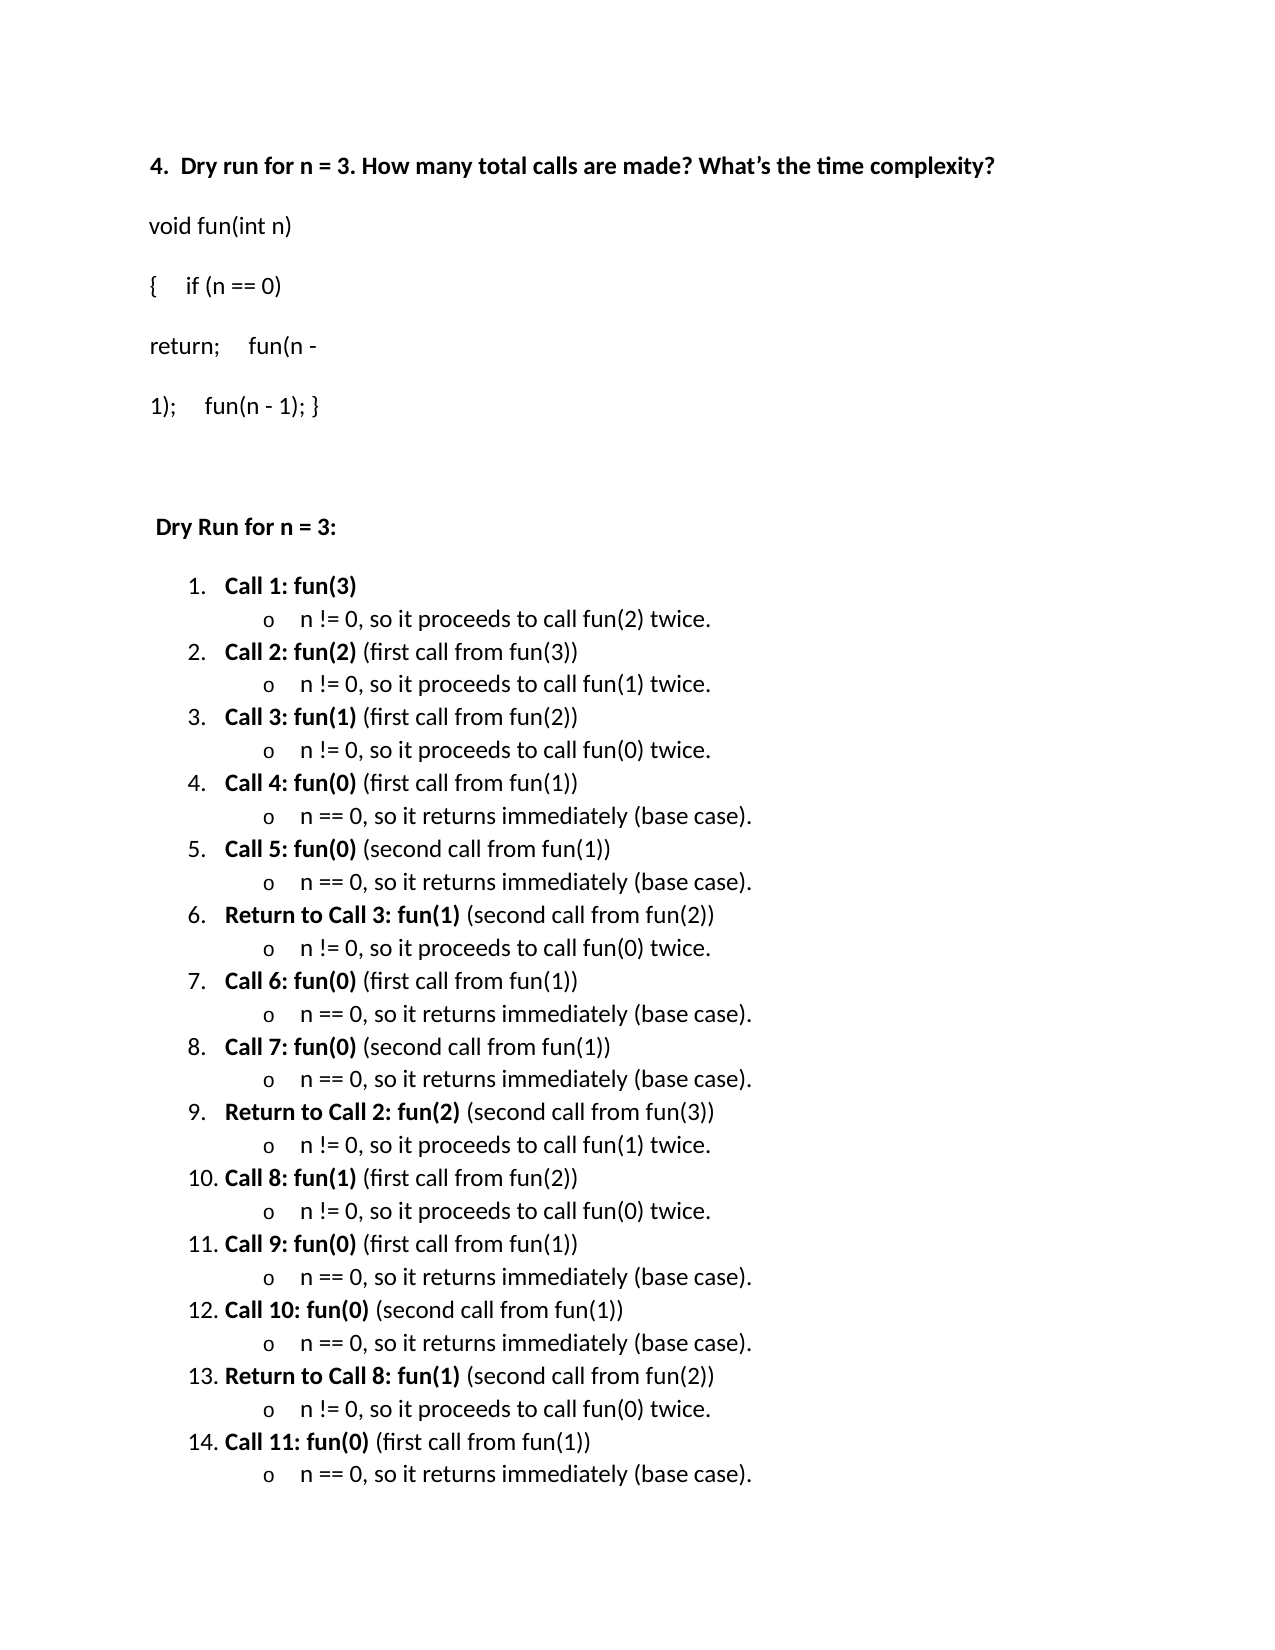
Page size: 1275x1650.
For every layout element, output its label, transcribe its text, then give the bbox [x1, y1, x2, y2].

list Call 9: fun(0) (first call from fun(1)) [187, 1228, 996, 1259]
list Return to Call 3: fun(1) (second call from fun(2)) [187, 899, 996, 929]
list n != 0, so it proceeds to call fun(0) twice. [262, 734, 996, 765]
list Call 10: fun(0) (second call from fun(1)) [187, 1294, 996, 1324]
text void fun(int n) { if (n == 0) return; fun(n - 1); fun(n - 1); } [148, 210, 345, 421]
list Call 2: fun(2) (first call from fun(3)) [187, 636, 996, 666]
list n != 0, so it proceeds to call fun(1) twice. [262, 1129, 996, 1160]
list n == 0, so it returns immediately (base case). [262, 1327, 996, 1357]
list Call 5: fun(0) (second call from fun(1)) [187, 833, 996, 864]
list n == 0, so it returns immediately (base case). [262, 866, 996, 897]
text Dry Run for n = 3: [150, 511, 996, 541]
list n == 0, so it returns immediately (base case). [262, 800, 996, 831]
list n != 0, so it proceeds to call fun(1) twice. [262, 668, 996, 699]
list n == 0, so it returns immediately (base case). [262, 1063, 996, 1094]
list n != 0, so it proceeds to call fun(0) twice. [262, 932, 996, 962]
list Call 8: fun(1) (first call from fun(2)) [187, 1162, 996, 1193]
list Call 1: fun(3) [187, 570, 996, 600]
list Call 6: fun(0) (first call from fun(1)) [187, 965, 996, 995]
list Call 3: fun(1) (first call from fun(2)) [187, 701, 996, 732]
list Dry run for n = 3. How many total calls are made? What’s the time complexity? [150, 150, 996, 181]
list Call 4: fun(0) (first call from fun(1)) [187, 767, 996, 798]
list n != 0, so it proceeds to call fun(0) twice. [262, 1393, 996, 1423]
list Call 7: fun(0) (second call from fun(1)) [187, 1031, 996, 1061]
list n != 0, so it proceeds to call fun(0) twice. [262, 1195, 996, 1226]
list Return to Call 8: fun(1) (second call from fun(2)) [187, 1360, 996, 1390]
list Return to Call 2: fun(2) (second call from fun(3)) [187, 1096, 996, 1127]
list n != 0, so it proceeds to call fun(2) twice. [262, 603, 996, 633]
list n == 0, so it returns immediately (base case). [262, 1261, 996, 1292]
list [262, 1458, 996, 1489]
list Call 11: fun(0) (first call from fun(1)) [187, 1426, 996, 1456]
list n == 0, so it returns immediately (base case). [262, 998, 996, 1028]
